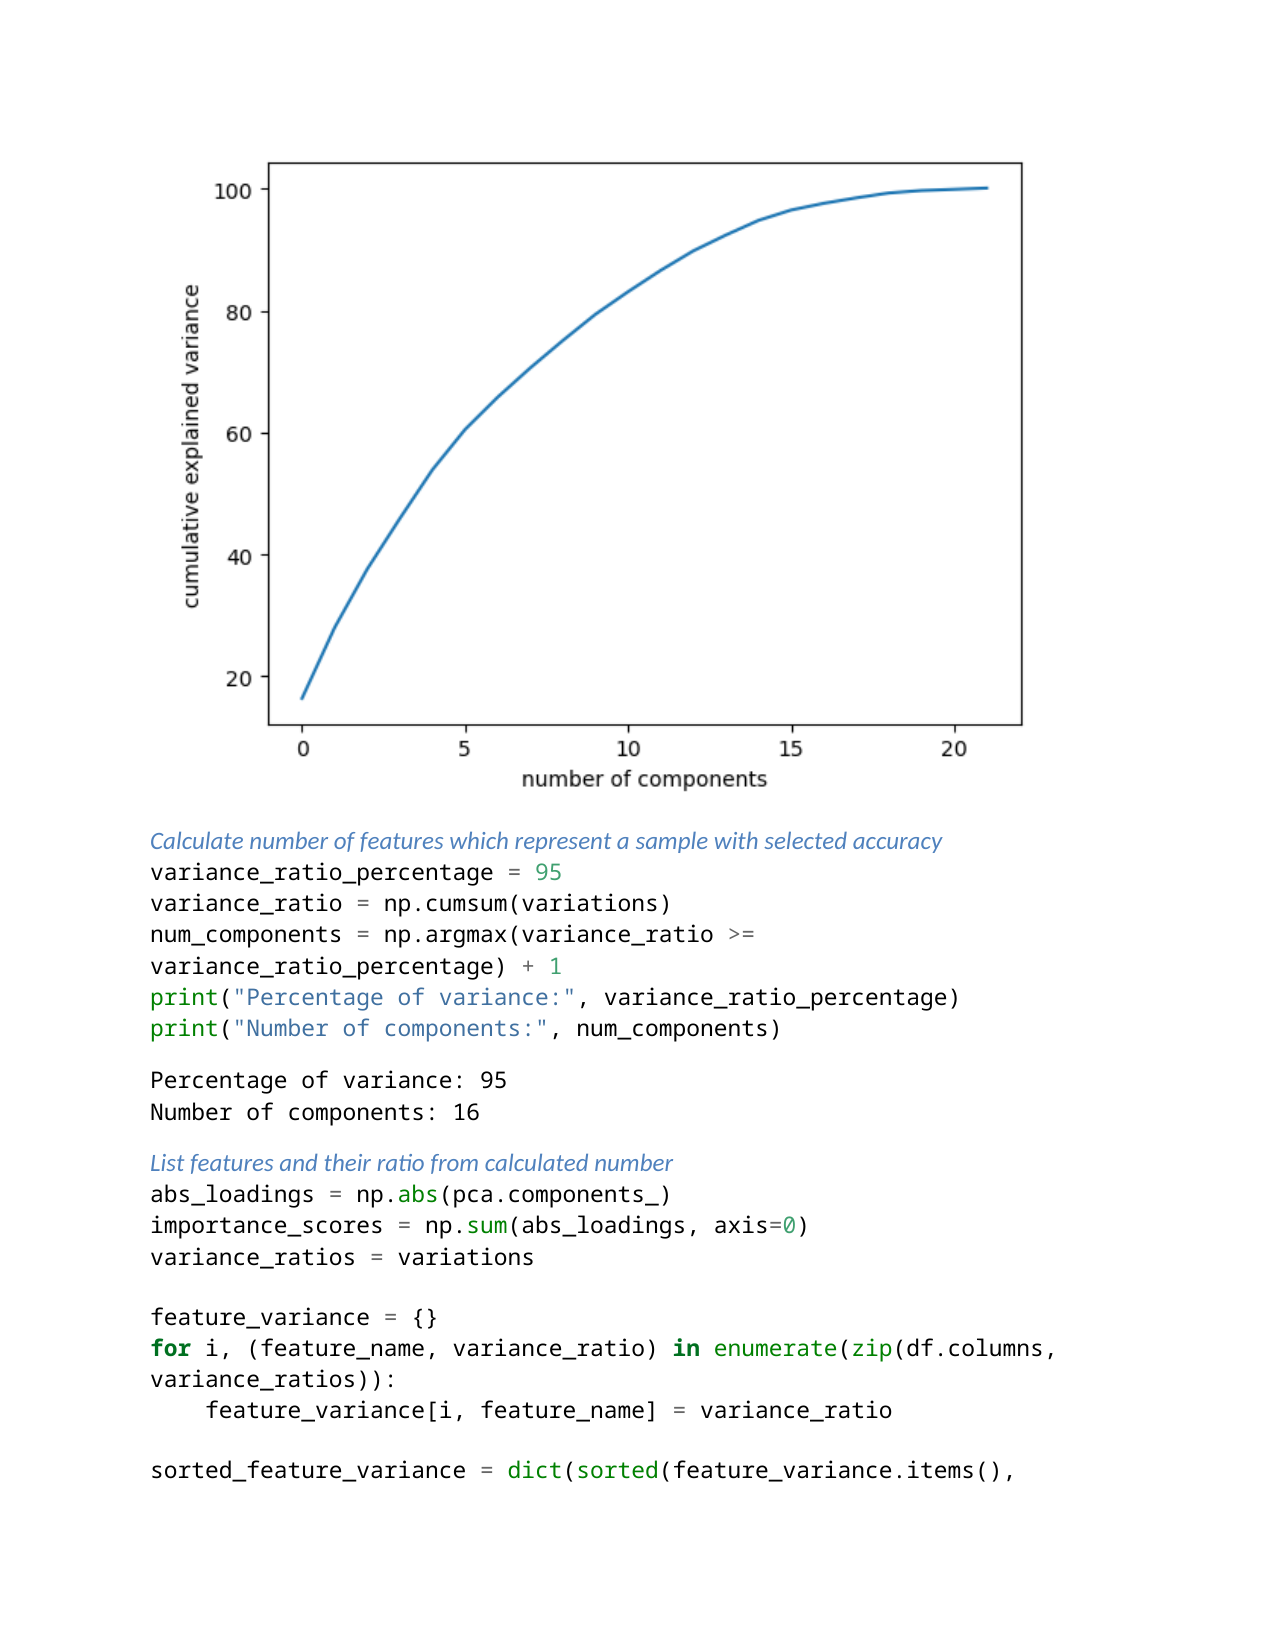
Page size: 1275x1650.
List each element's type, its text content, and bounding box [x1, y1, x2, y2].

picture [168, 150, 1034, 805]
text variance_ratio_percentage = 95 variance_ratio = np.cumsum(variations) num_components = np.argmax(variance_ratio >= variance_ratio_percentage) + 1 print("Percentage of variance:", variance_ratio_percentage) print("Number of components:", num_components) [150, 856, 1125, 1043]
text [150, 1178, 1125, 1486]
subtitle List features and their ratio from calculated number [150, 1148, 1125, 1178]
text Percentage of variance: 95 Number of components: 16 [150, 1064, 1125, 1127]
subtitle Calculate number of features which represent a sample with selected accuracy [150, 825, 1125, 856]
